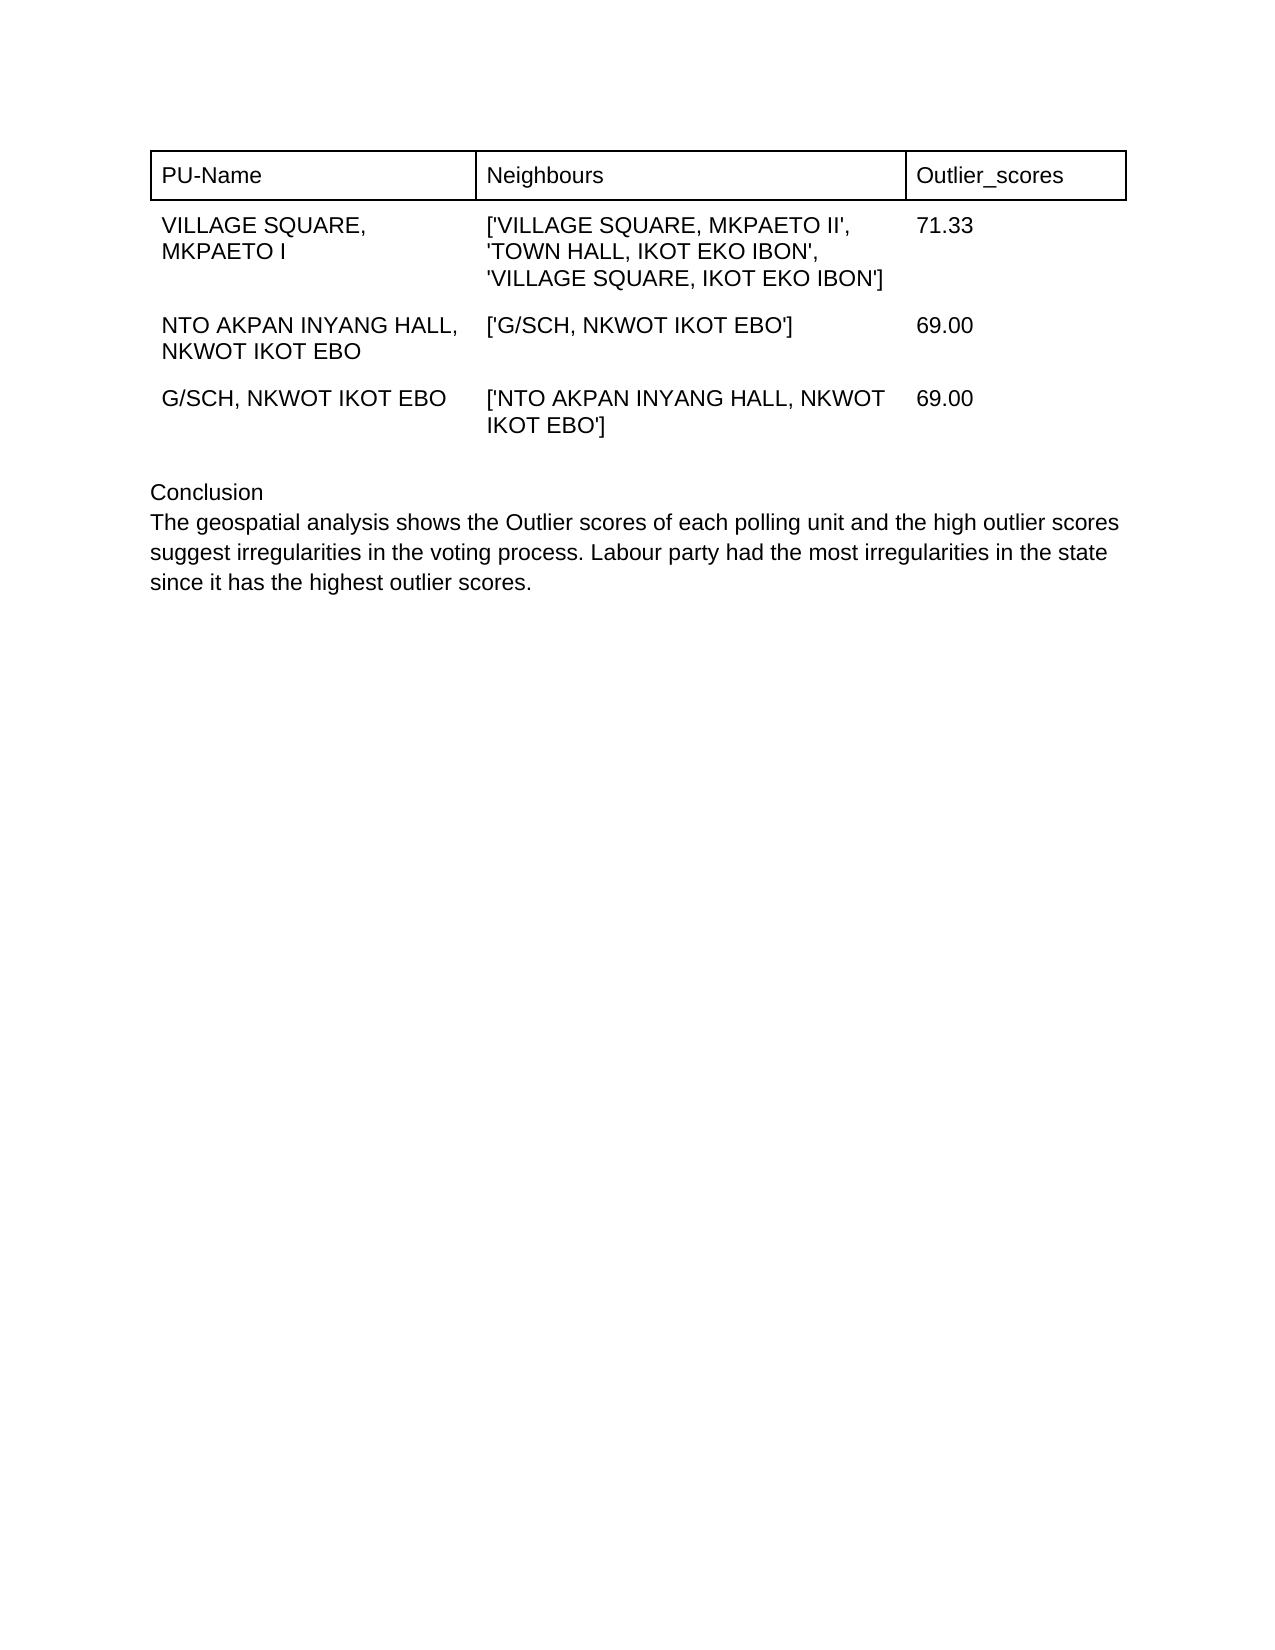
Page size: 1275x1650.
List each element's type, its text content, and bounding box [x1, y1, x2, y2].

table_header Outlier_scores [907, 152, 1125, 199]
table_cell VILLAGE SQUARE, MKPAETO I [151, 201, 476, 301]
table_header Neighbours [477, 152, 905, 199]
table_header PU-Name [152, 152, 475, 199]
table_cell G/SCH, NKWOT IKOT EBO [151, 375, 476, 448]
table_cell NTO AKPAN INYANG HALL, NKWOT IKOT EBO [151, 301, 476, 375]
text The geospatial analysis shows the Outlier scores of each polling unit and the high outlier scores suggest irregularities in the voting process. Labour party had the most irregularities in the state since it has the highest outlier scores. [150, 509, 1125, 596]
table_cell 69.00 [906, 301, 1126, 375]
text Conclusion [150, 478, 1125, 505]
table_cell 69.00 [906, 375, 1126, 448]
table_cell ['G/SCH, NKWOT IKOT EBO'] [476, 301, 906, 375]
table_cell 71.33 [906, 201, 1126, 301]
table_cell ['NTO AKPAN INYANG HALL, NKWOT IKOT EBO'] [476, 375, 906, 448]
table_cell ['VILLAGE SQUARE, MKPAETO II', 'TOWN HALL, IKOT EKO IBON', 'VILLAGE SQUARE, IKOT EKO IBON'] [476, 201, 906, 301]
